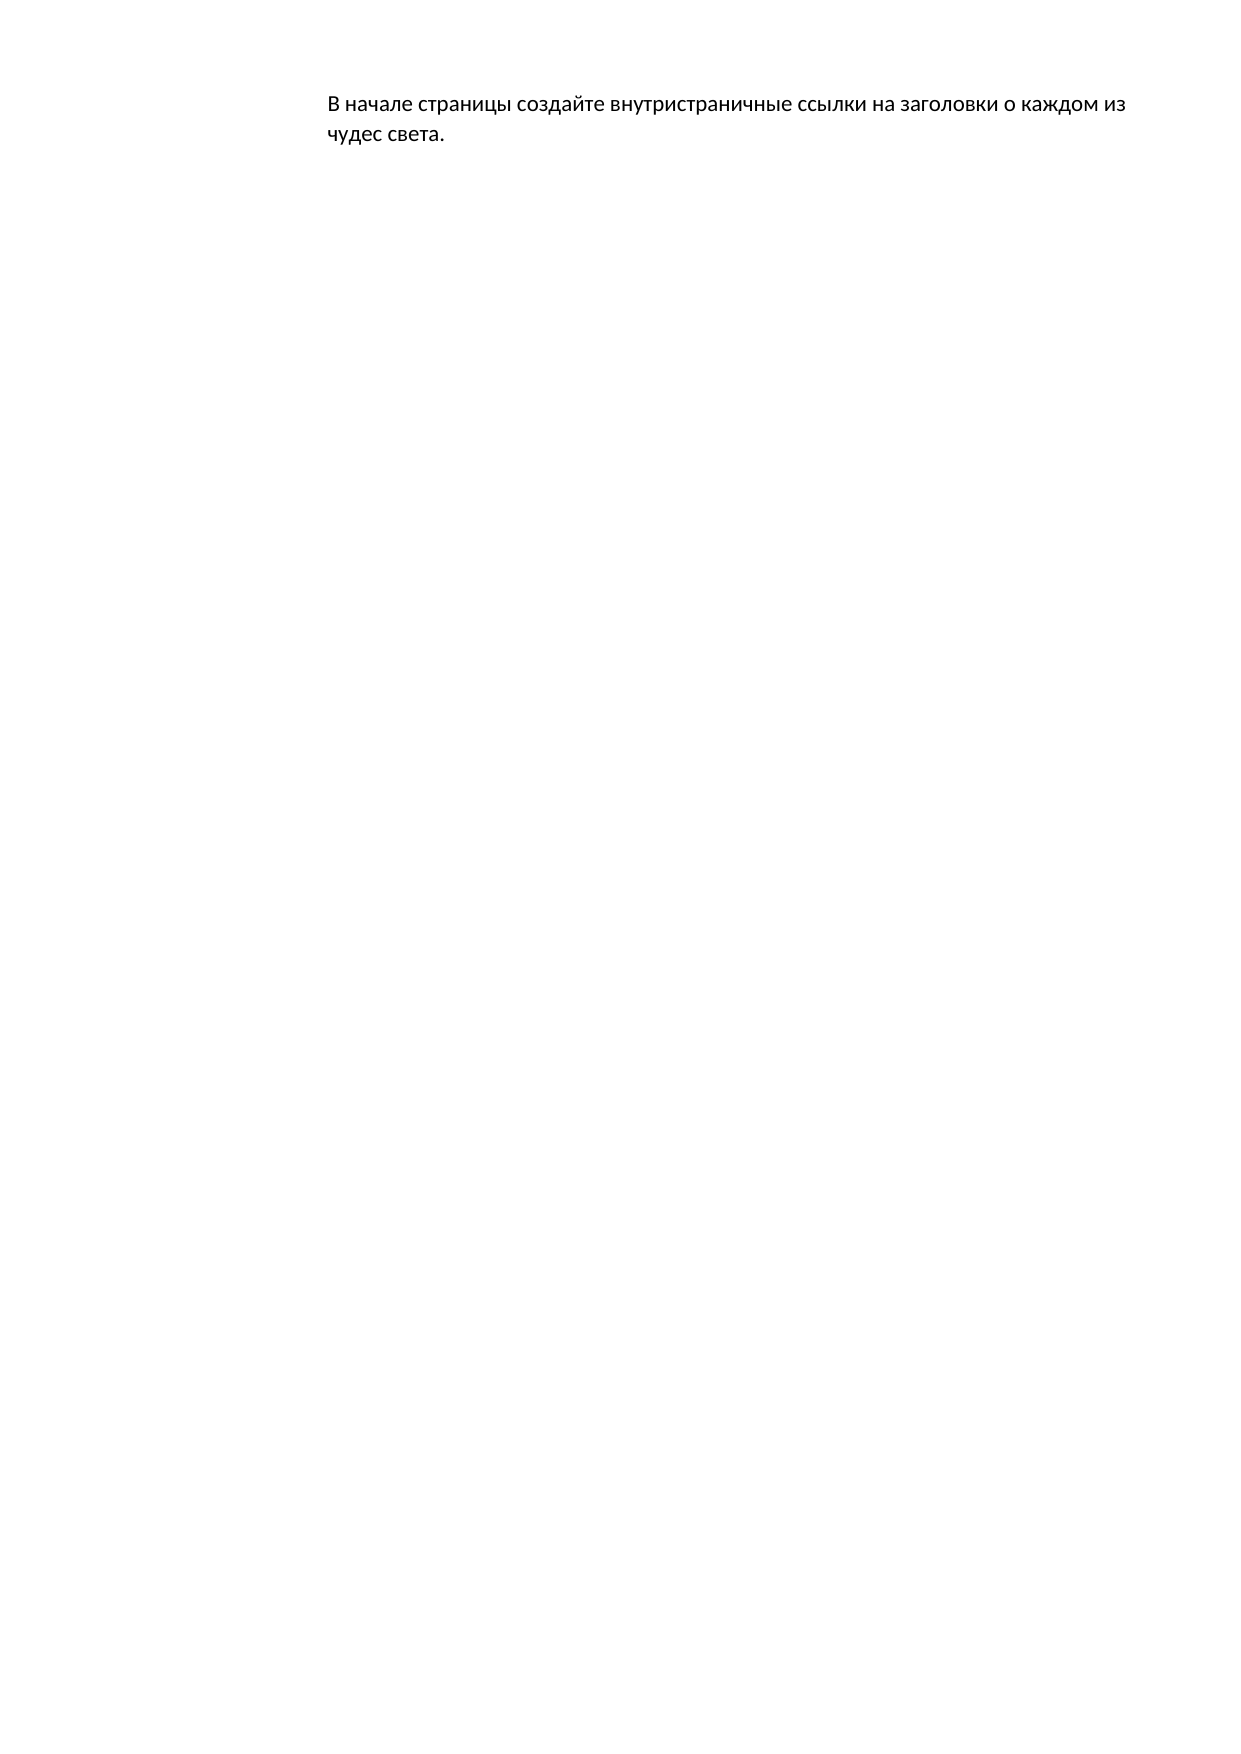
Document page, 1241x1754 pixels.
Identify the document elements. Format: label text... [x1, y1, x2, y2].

text В начале страницы создайте внутристраничные ссылки на заголовки о каждом из чудес света. [327, 89, 1152, 147]
